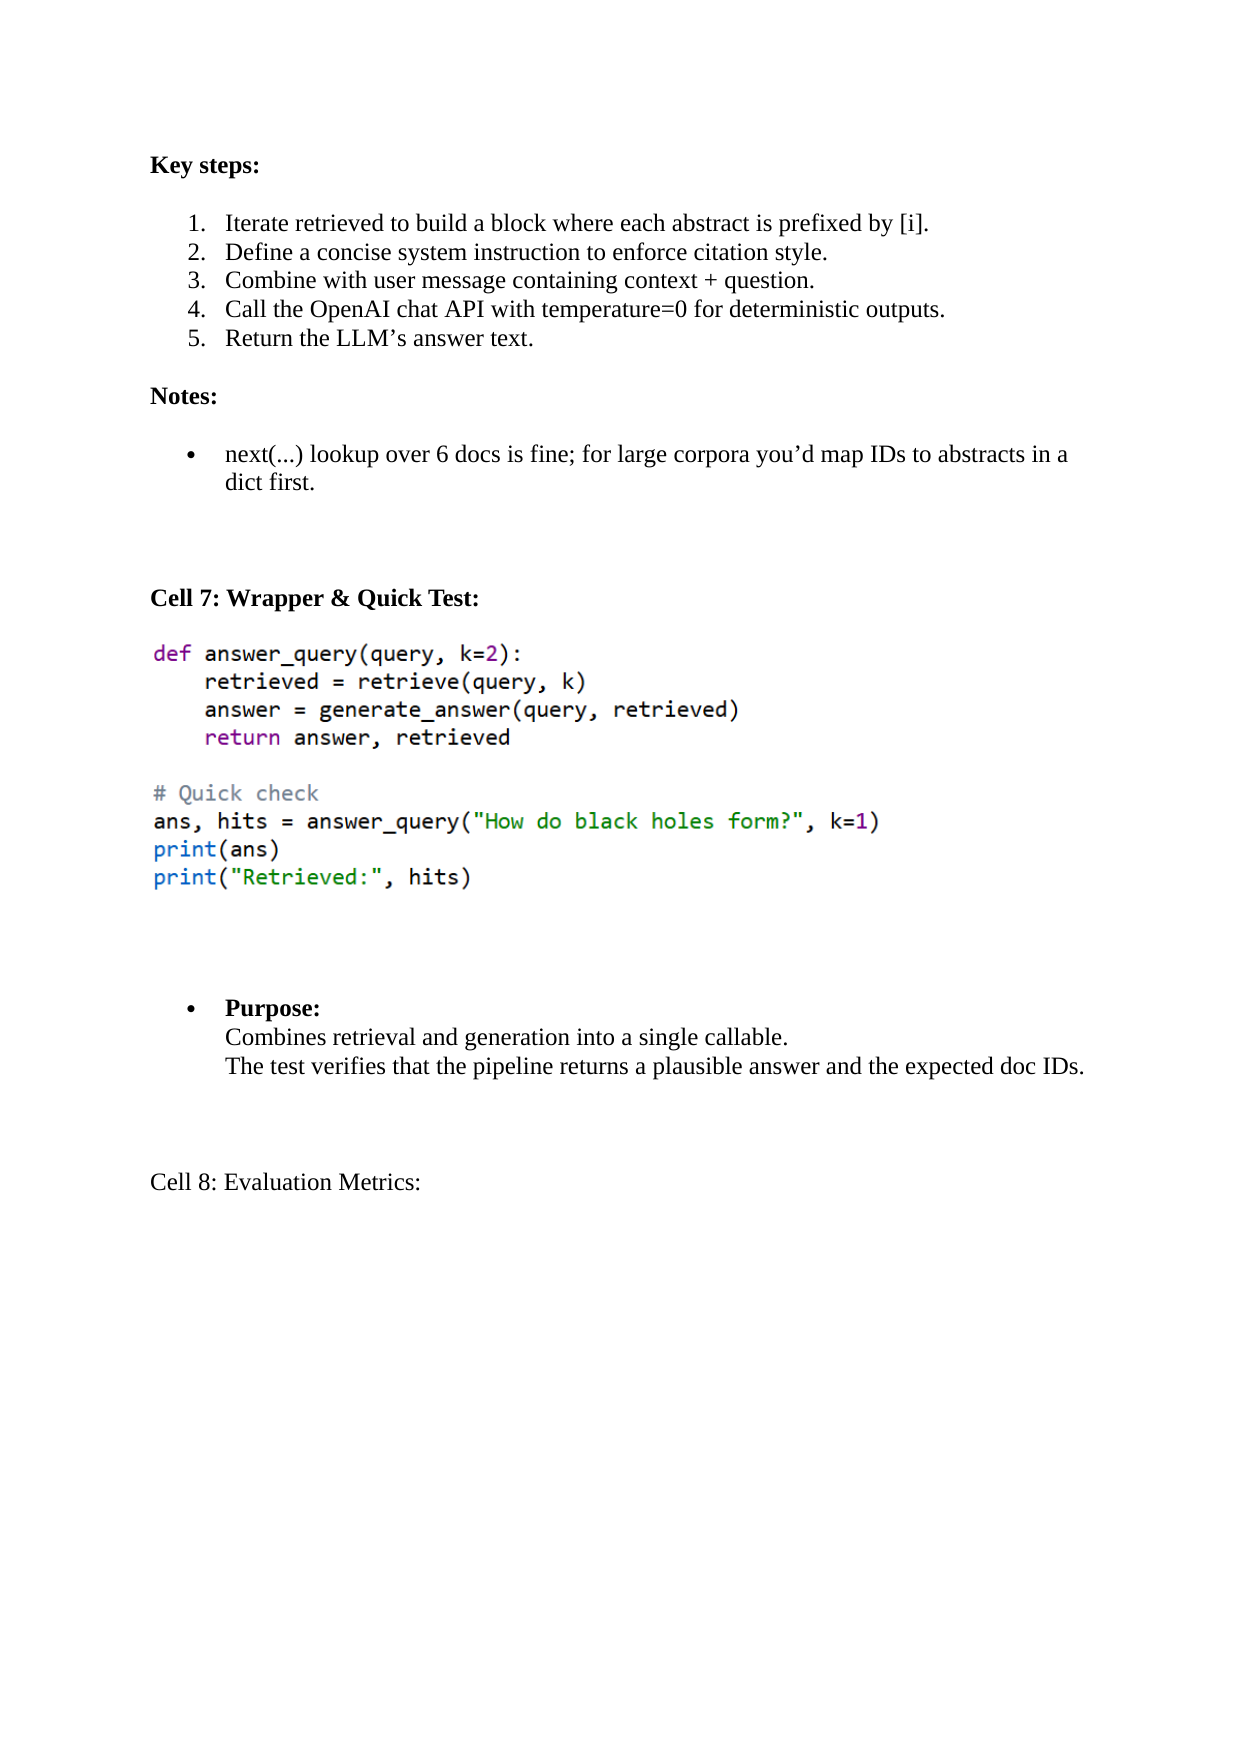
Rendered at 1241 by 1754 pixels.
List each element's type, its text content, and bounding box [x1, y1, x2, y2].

list Iterate retrieved to build a block where each abstract is prefixed by [i]. [187, 208, 1090, 237]
text Key steps: [150, 150, 1090, 179]
list Combine with user message containing context + question. [187, 265, 1090, 294]
list Call the OpenAI chat API with temperature=0 for deterministic outputs. [187, 294, 1090, 323]
text Cell 7: Wrapper & Quick Test: [150, 583, 1090, 612]
list Return the LLM’s answer text. [187, 323, 1090, 352]
list next(...) lookup over 6 docs is fine; for large corpora you’d map IDs to abstracts in a dict first. [187, 439, 1090, 496]
list Define a concise system instruction to enforce citation style. [187, 237, 1090, 265]
picture [150, 633, 1091, 960]
text Notes: [150, 381, 1090, 409]
list Purpose: Combines retrieval and generation into a single callable. The test verifies that the pipeline returns a plausible answer and the expected doc IDs. [187, 993, 1090, 1080]
text Cell 8: Evaluation Metrics: [150, 1167, 1090, 1196]
